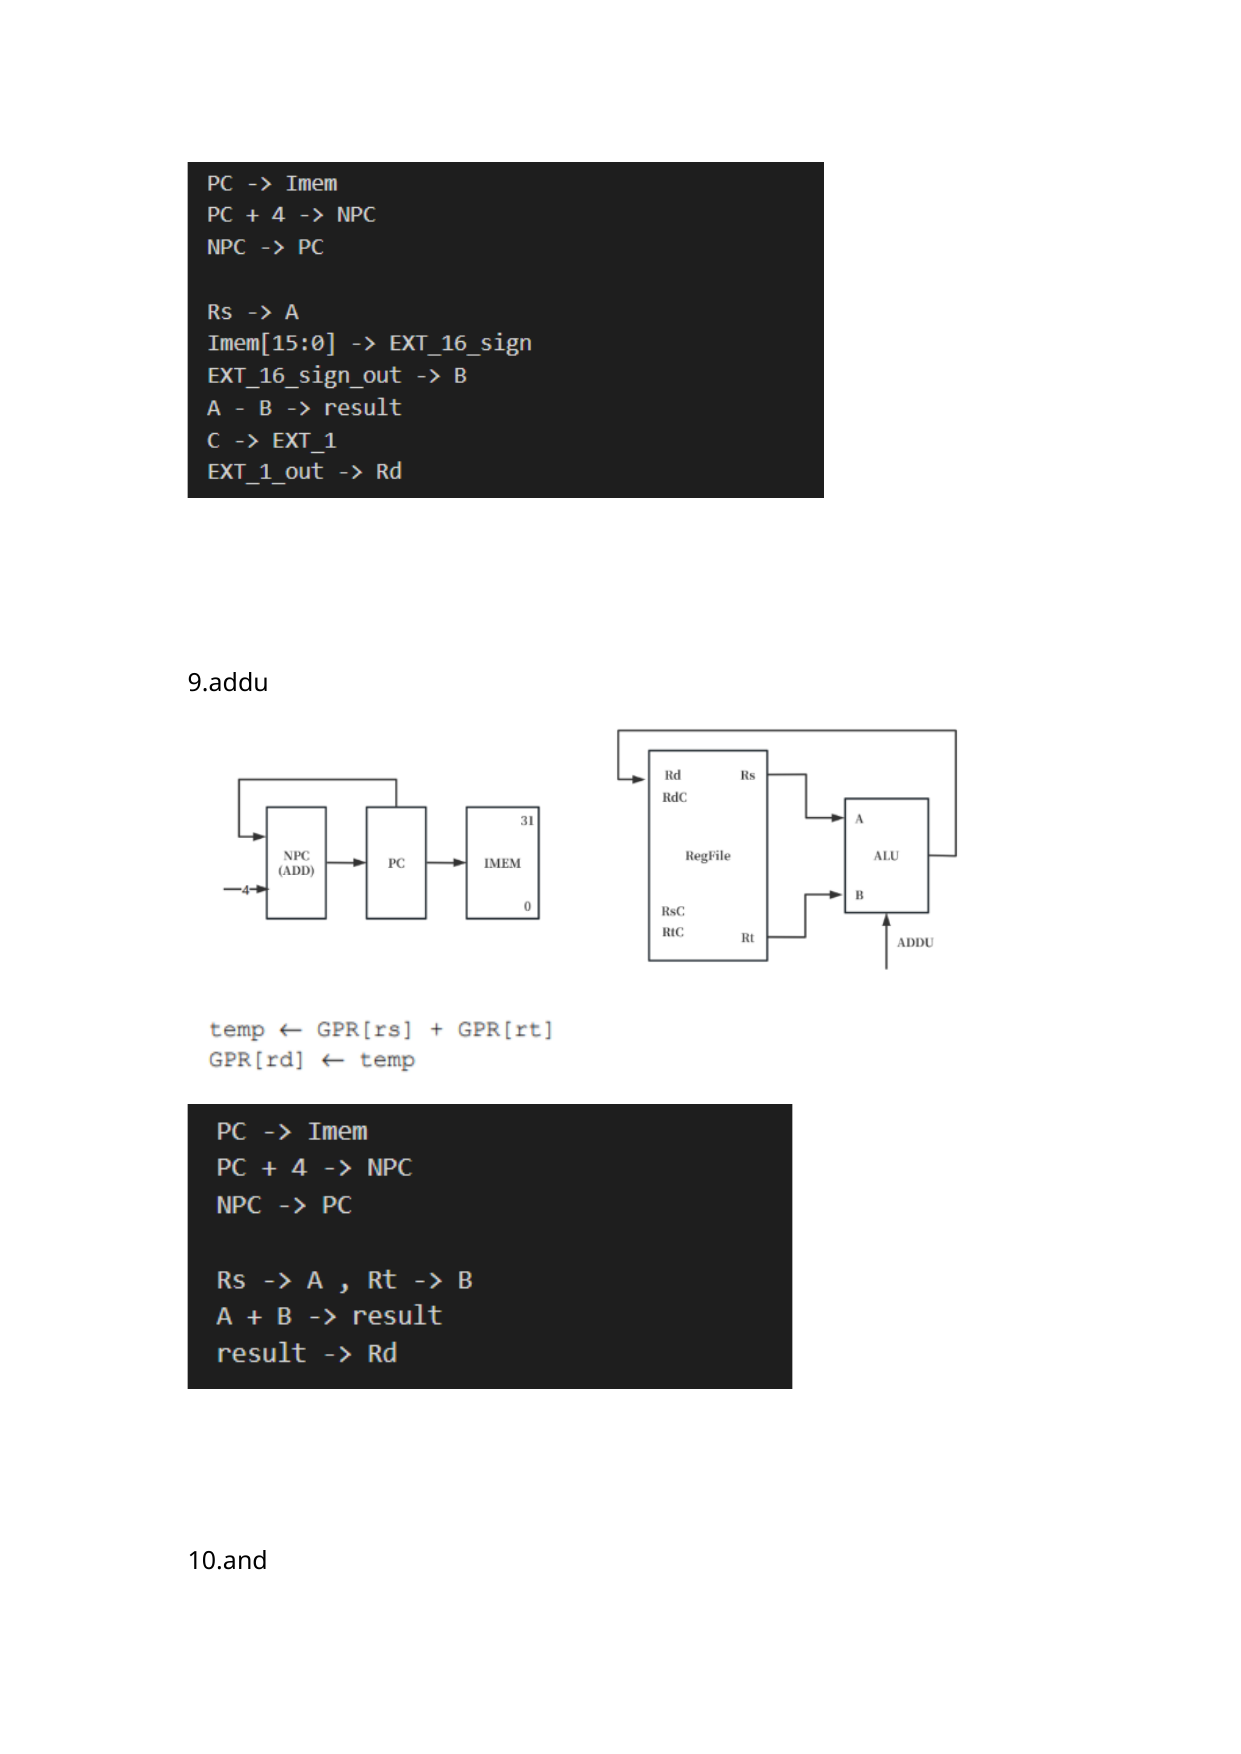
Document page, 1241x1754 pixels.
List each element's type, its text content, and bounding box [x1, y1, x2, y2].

picture [187, 1007, 627, 1087]
text 10.and [187, 1527, 1053, 1592]
picture [187, 162, 824, 498]
picture [187, 714, 1053, 985]
text 9.addu [187, 649, 1053, 714]
picture [187, 1104, 793, 1389]
